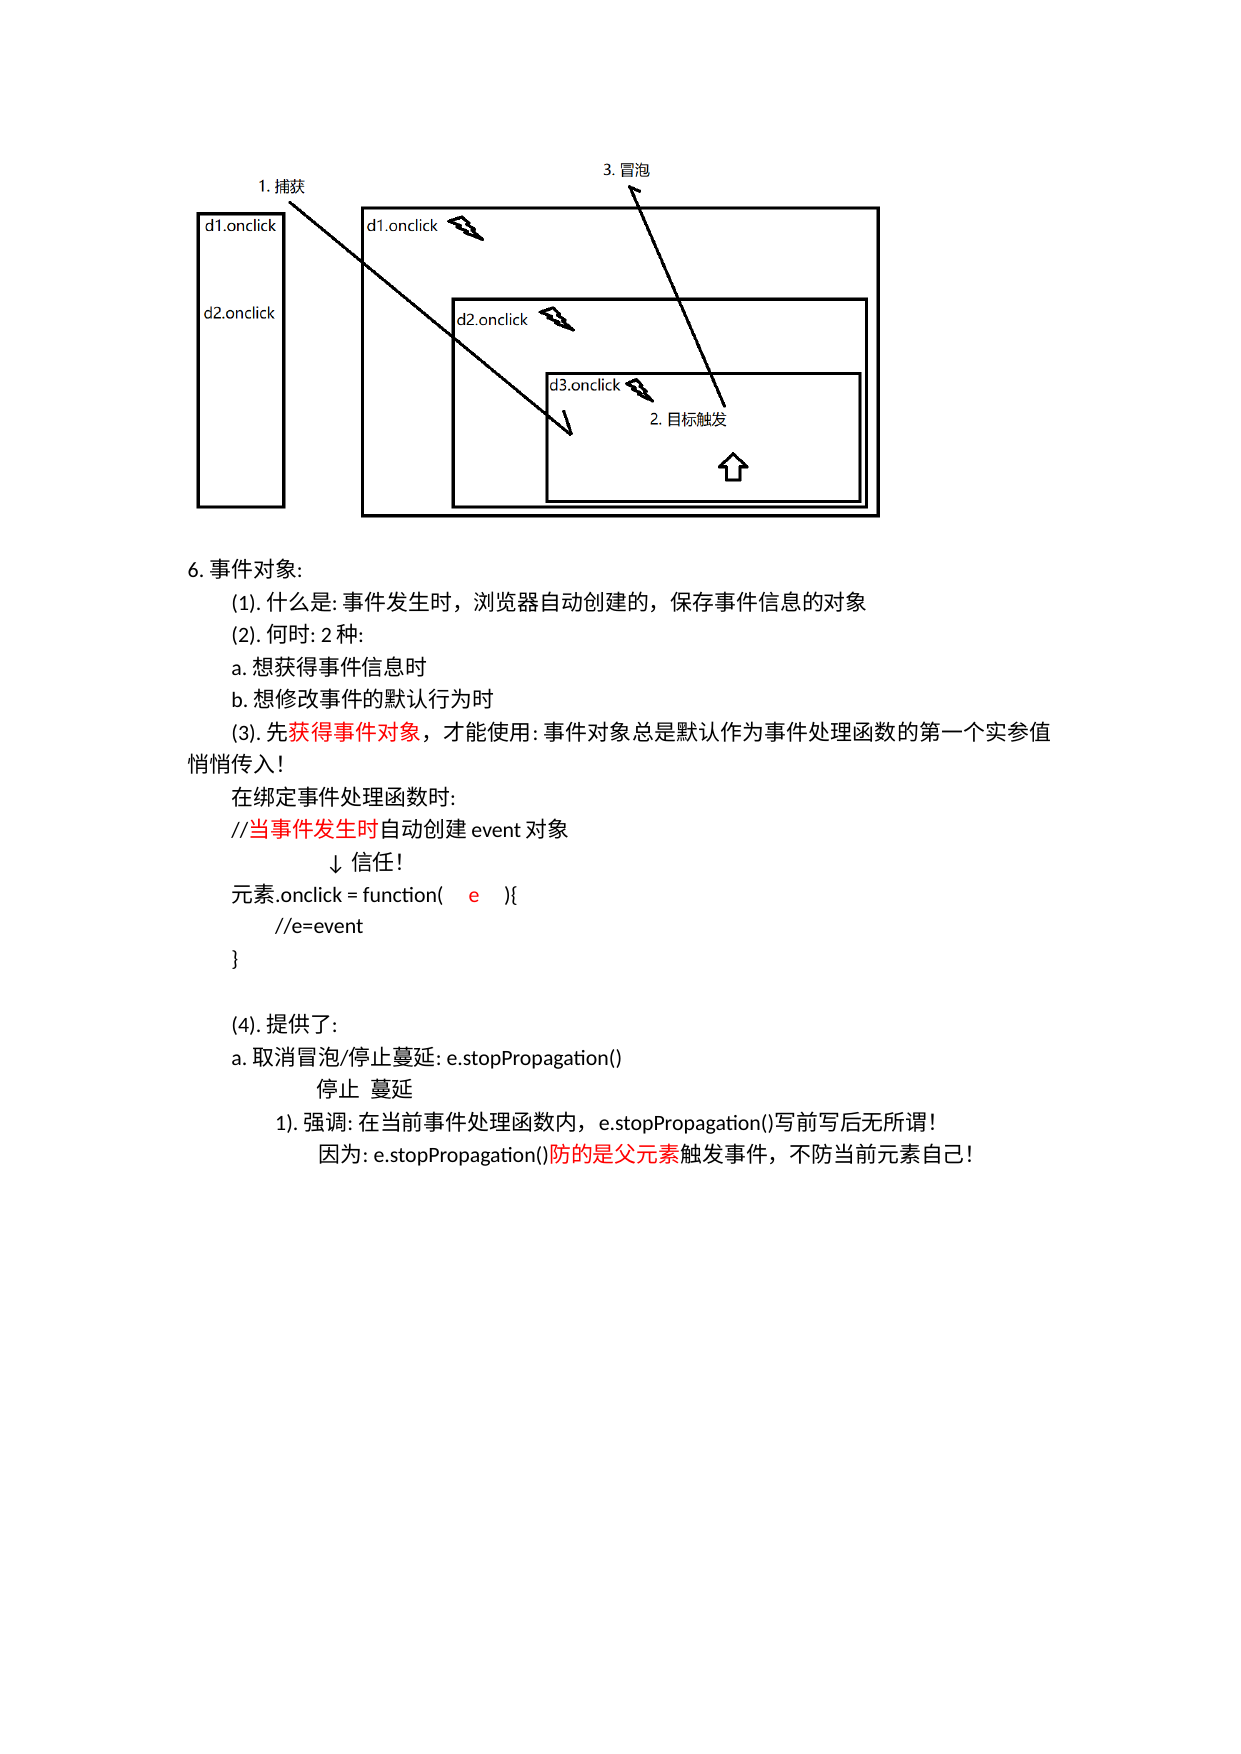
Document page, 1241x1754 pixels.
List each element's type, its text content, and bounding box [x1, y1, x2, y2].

text 1). 强调: 在当前事件处理函数内，e.stopPropagation()写前写后无所谓！ [187, 1104, 1053, 1137]
text 6. 事件对象: [187, 552, 1053, 584]
text (1). 什么是: 事件发生时，浏览器自动创建的，保存事件信息的对象 [187, 584, 1053, 617]
text 在绑定事件处理函数时: [187, 779, 1053, 812]
text 元素.onclick = function( e ){ [187, 877, 1053, 909]
text a. 取消冒泡/停止蔓延: e.stopPropagation() [187, 1039, 1053, 1072]
picture [187, 162, 882, 519]
text a. 想获得事件信息时 [187, 649, 1053, 682]
text ↓ 信任！ [187, 844, 1053, 877]
text (4). 提供了: [187, 1007, 1053, 1039]
text //e=event [187, 909, 1053, 942]
text 因为: e.stopPropagation()防的是父元素触发事件，不防当前元素自己！ [187, 1137, 1053, 1169]
text //当事件发生时自动创建event对象 [187, 812, 1053, 844]
text (3). 先获得事件对象，才能使用: 事件对象总是默认作为事件处理函数的第一个实参值悄悄传入！ [187, 714, 1053, 779]
text 停止 蔓延 [187, 1072, 1053, 1104]
text } [187, 942, 1053, 974]
text (2). 何时: 2种: [187, 617, 1053, 649]
text b. 想修改事件的默认行为时 [187, 682, 1053, 714]
